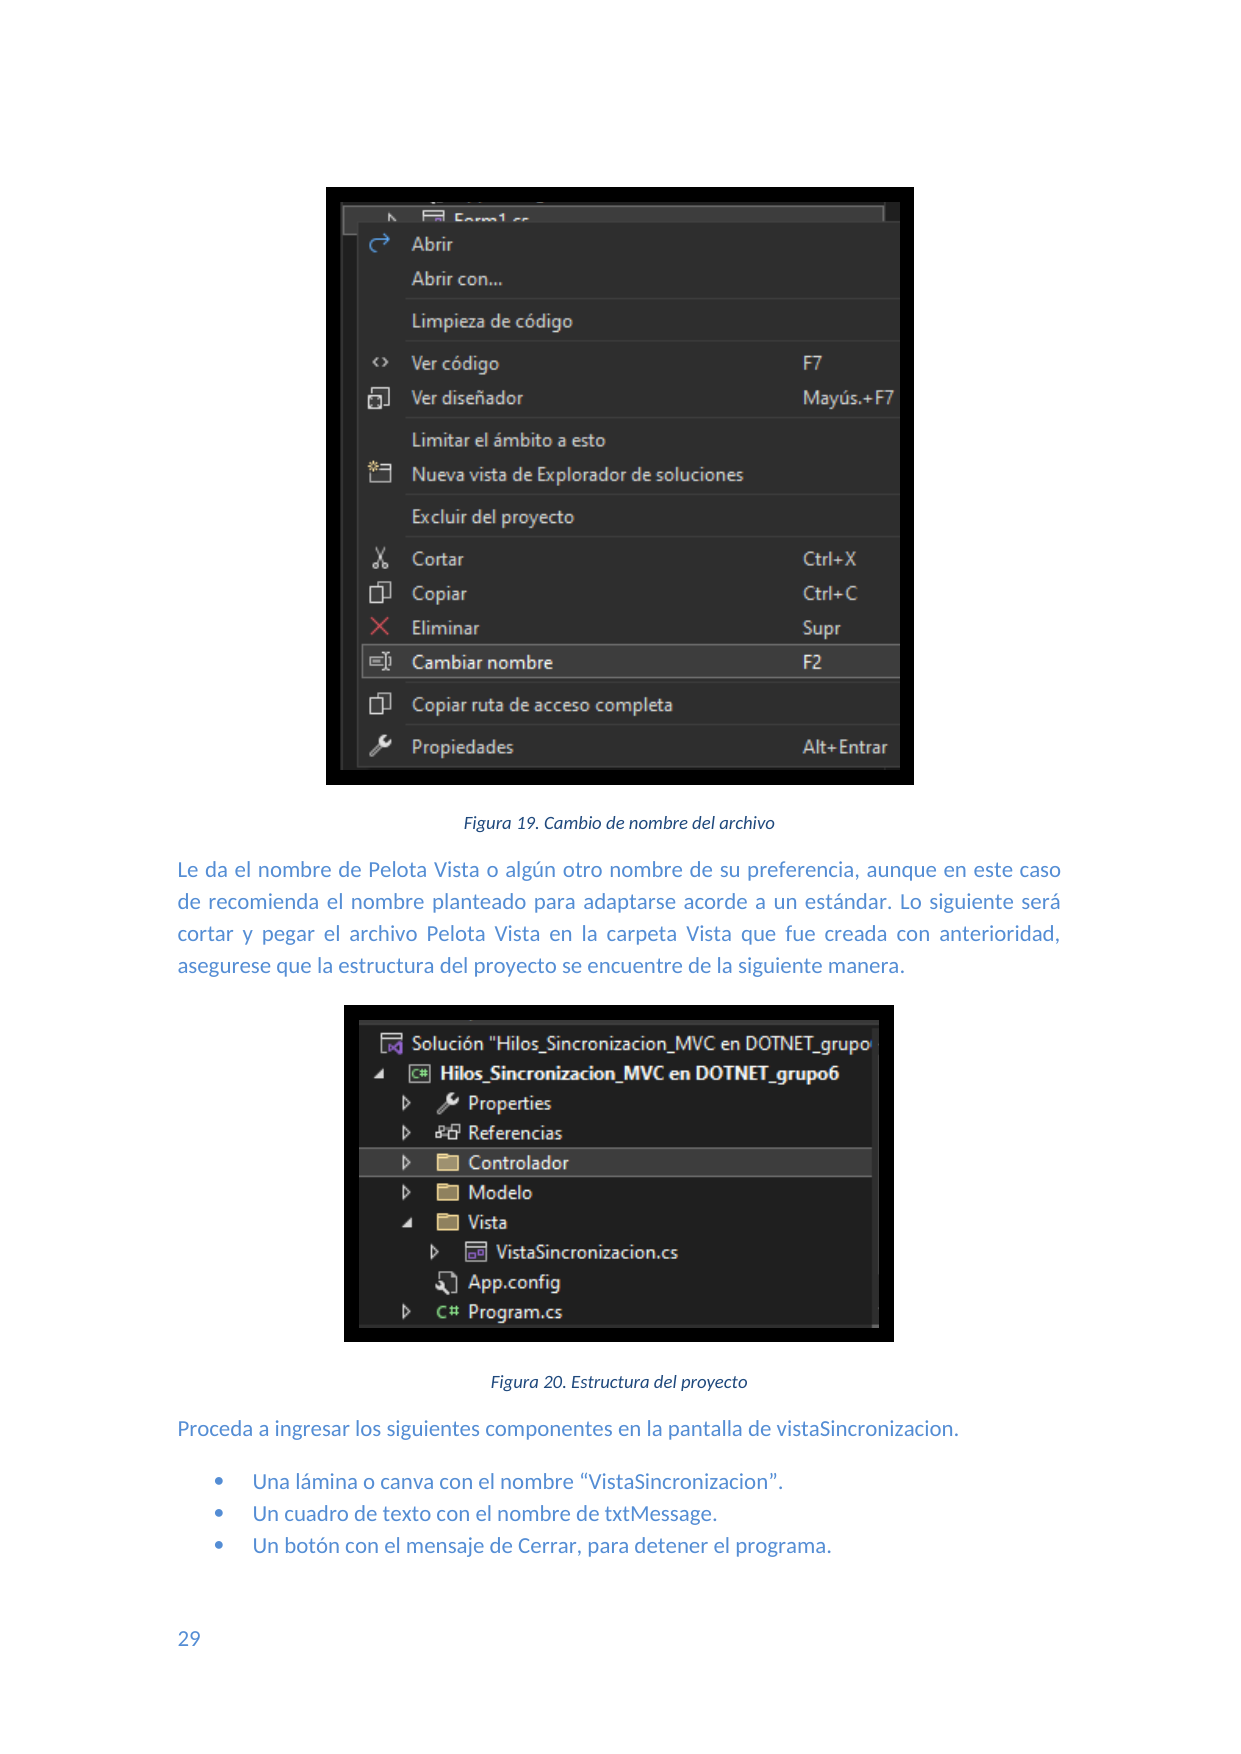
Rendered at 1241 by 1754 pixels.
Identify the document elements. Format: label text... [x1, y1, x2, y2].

list Una lámina o canva con el nombre “VistaSincronizacion”. [215, 1467, 1063, 1495]
picture [340, 202, 900, 770]
text Proceda a ingresar los siguientes componentes en la pantalla de vistaSincronizacion. [177, 1414, 1063, 1442]
text Figura 20. Estructura del proyecto [177, 1370, 1063, 1393]
list Un cuadro de texto con el nombre de txtMessage. [215, 1499, 1063, 1527]
list Un botón con el mensaje de Cerrar, para detener el programa. [215, 1531, 1063, 1559]
text Le da el nombre de Pelota Vista o algún otro nombre de su preferencia, aunque en este caso de recomienda el nombre planteado para adaptarse acorde a un estándar. Lo siguiente será cortar y pegar el archivo Pelota Vista en la carpeta Vista que fue creada con anterioridad, asegurese que la estructura del proyecto se encuentre de la siguiente manera. [177, 855, 1063, 979]
text Figura 19. Cambio de nombre del archivo [177, 811, 1063, 834]
picture [359, 1020, 879, 1328]
